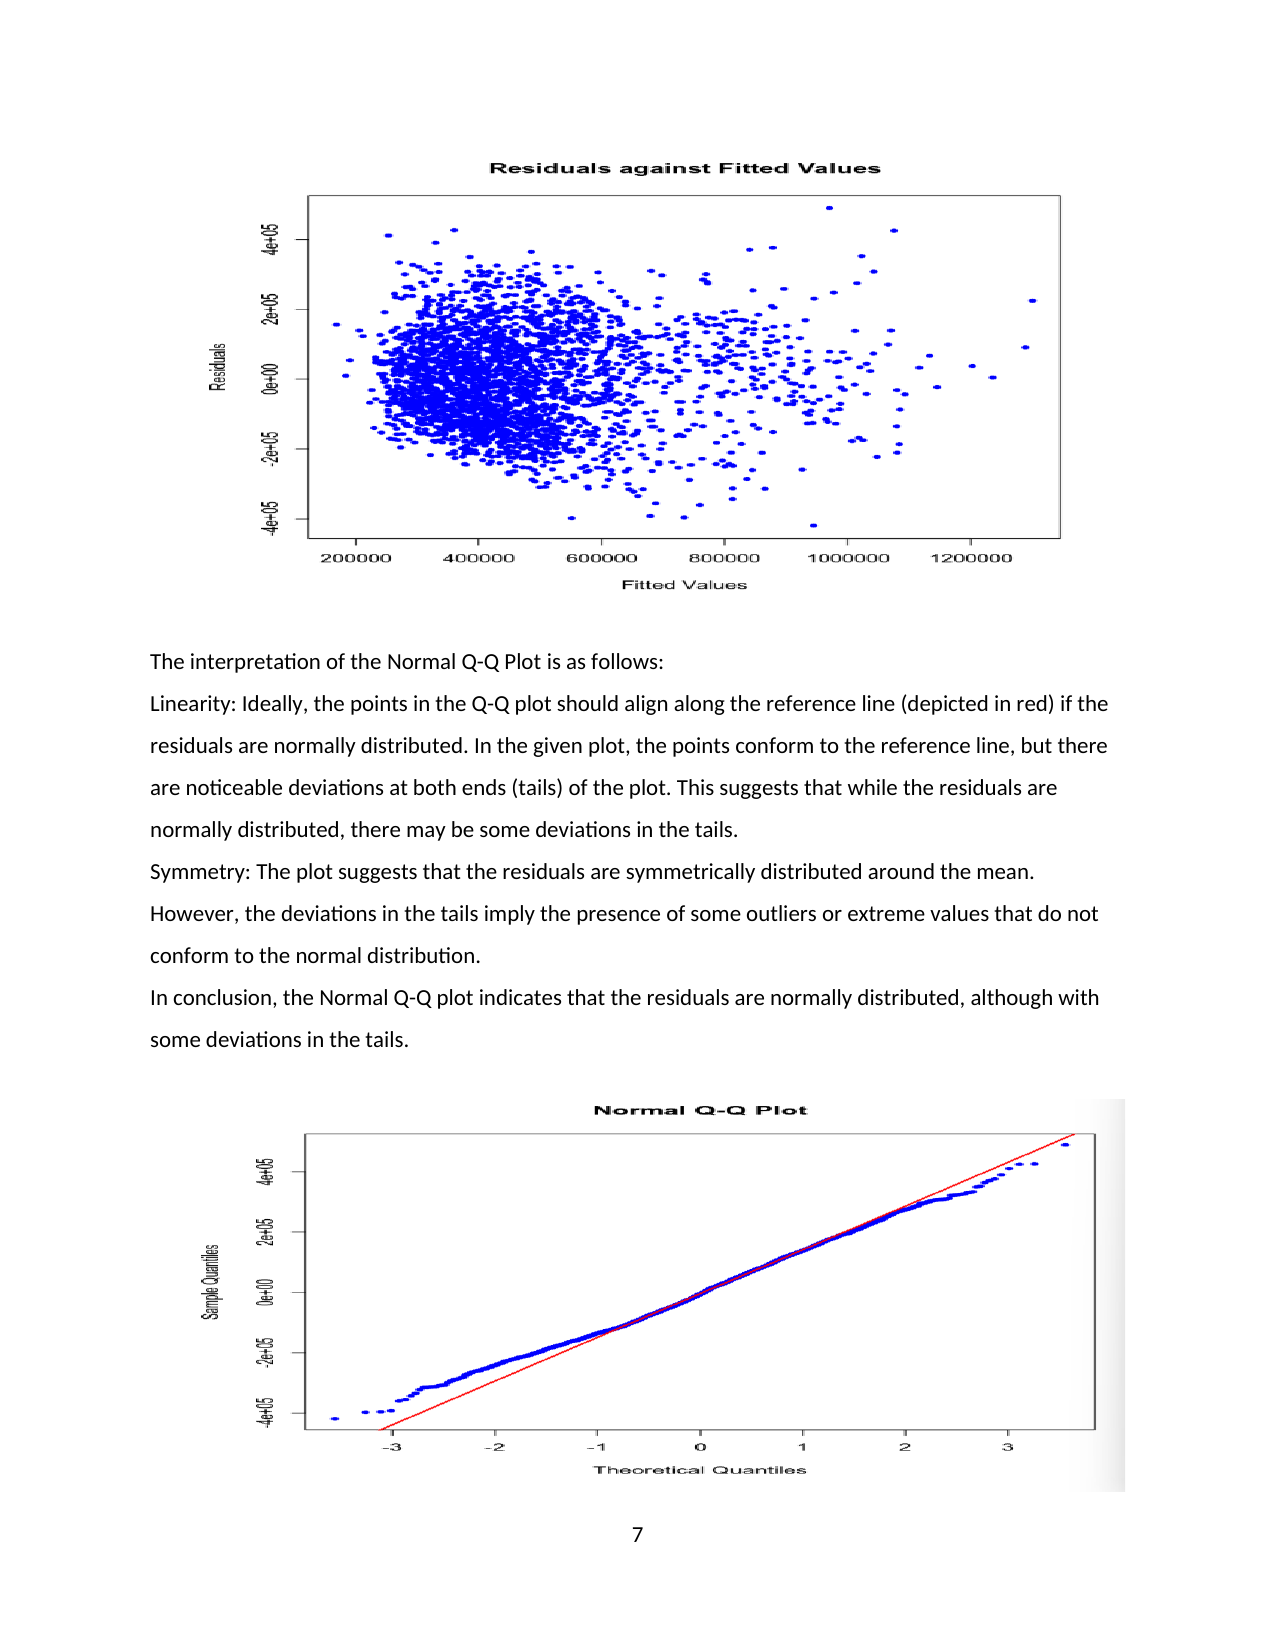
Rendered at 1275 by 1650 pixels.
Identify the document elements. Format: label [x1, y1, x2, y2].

picture [150, 1099, 1125, 1492]
picture [150, 150, 1125, 602]
